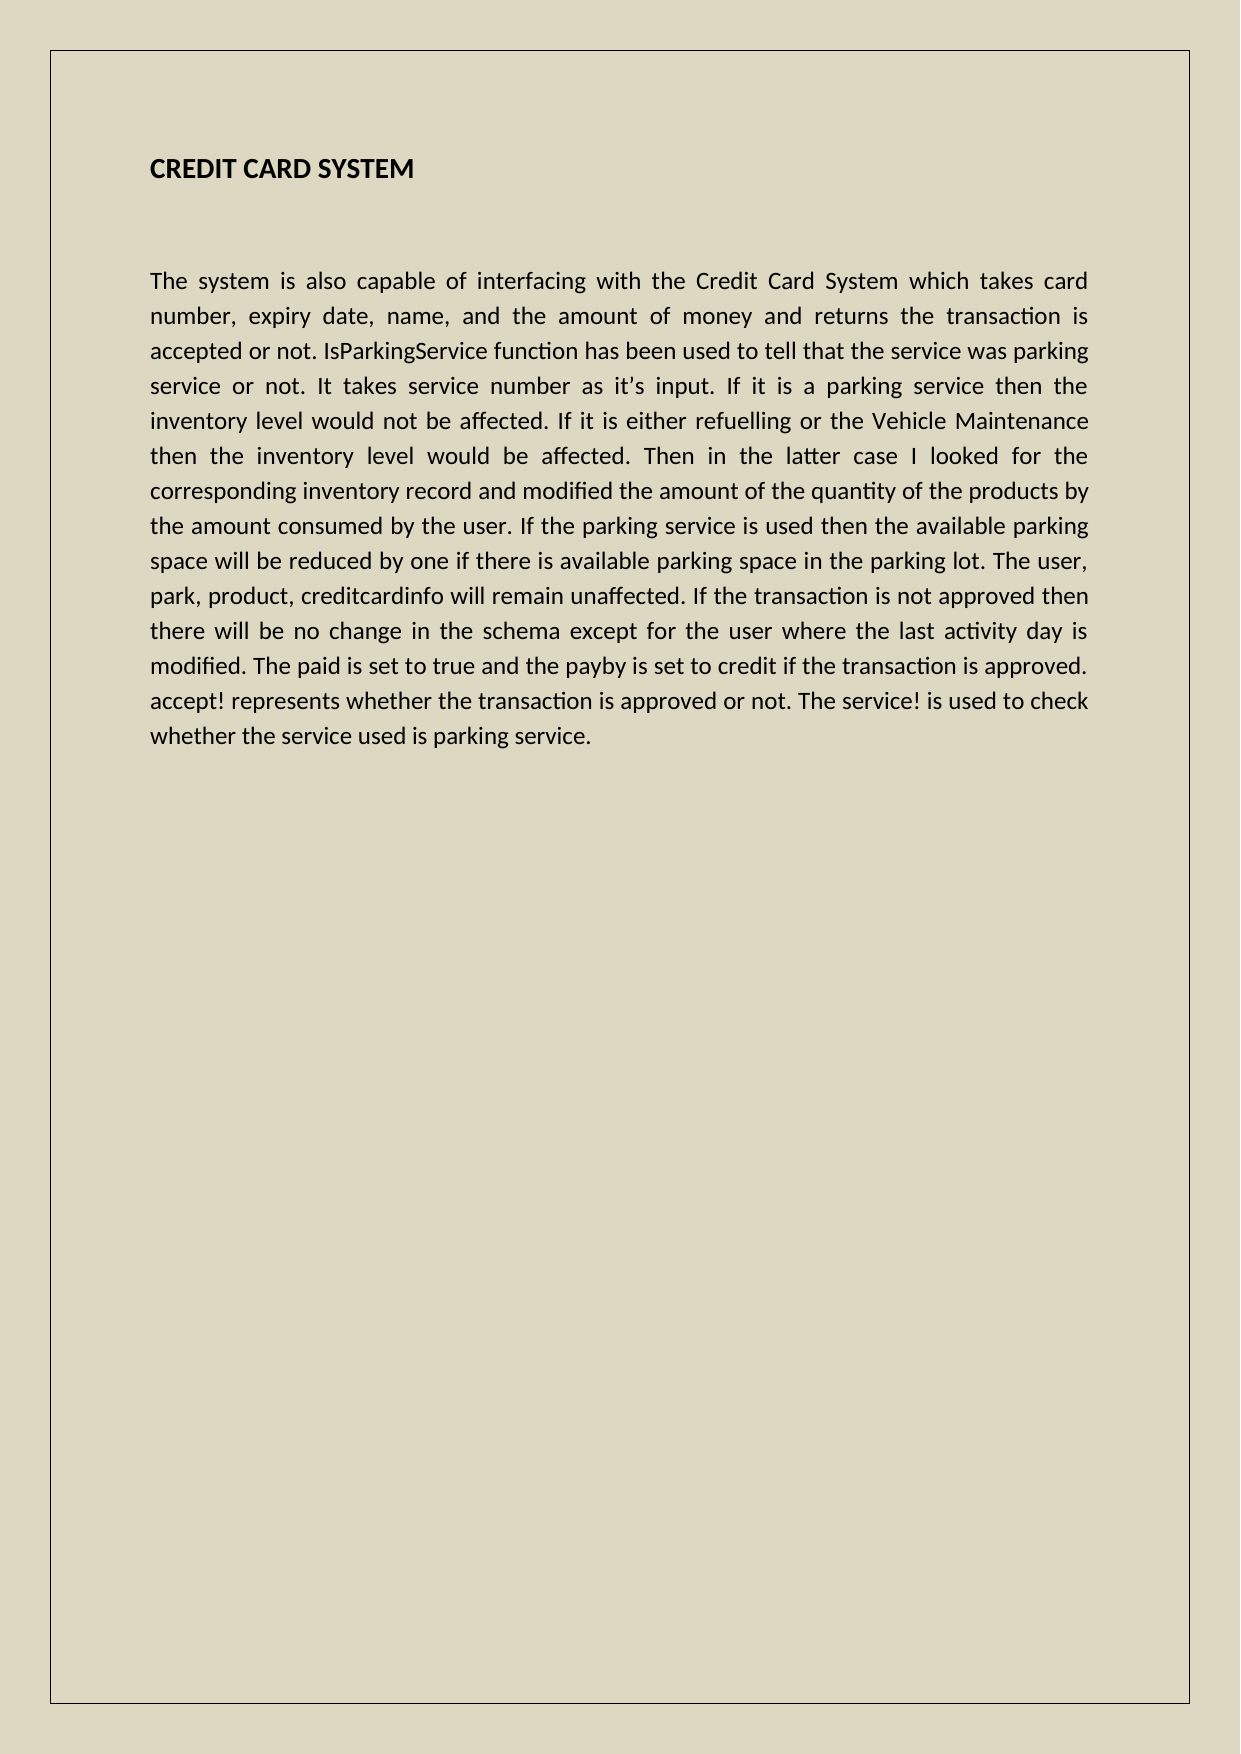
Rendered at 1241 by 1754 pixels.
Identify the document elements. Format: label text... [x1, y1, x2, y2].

text The system is also capable of interfacing with the Credit Card System which takes card number, expiry date, name, and the amount of money and returns the transaction is accepted or not. IsParkingService function has been used to tell that the service was parking service or not. It takes service number as it’s input. If it is a parking service then the inventory level would not be affected. If it is either refuelling or the Vehicle Maintenance then the inventory level would be affected. Then in the latter case I looked for the corresponding inventory record and modified the amount of the quantity of the products by the amount consumed by the user. If the parking service is used then the available parking space will be reduced by one if there is available parking space in the parking lot. The user, park, product, creditcardinfo will remain unaffected. If the transaction is not approved then there will be no change in the schema except for the user where the last activity day is modified. The paid is set to true and the payby is set to credit if the transaction is approved. accept! represents whether the transaction is approved or not. The service! is used to check whether the service used is parking service. [150, 265, 1090, 750]
text CREDIT CARD SYSTEM [150, 150, 1090, 186]
